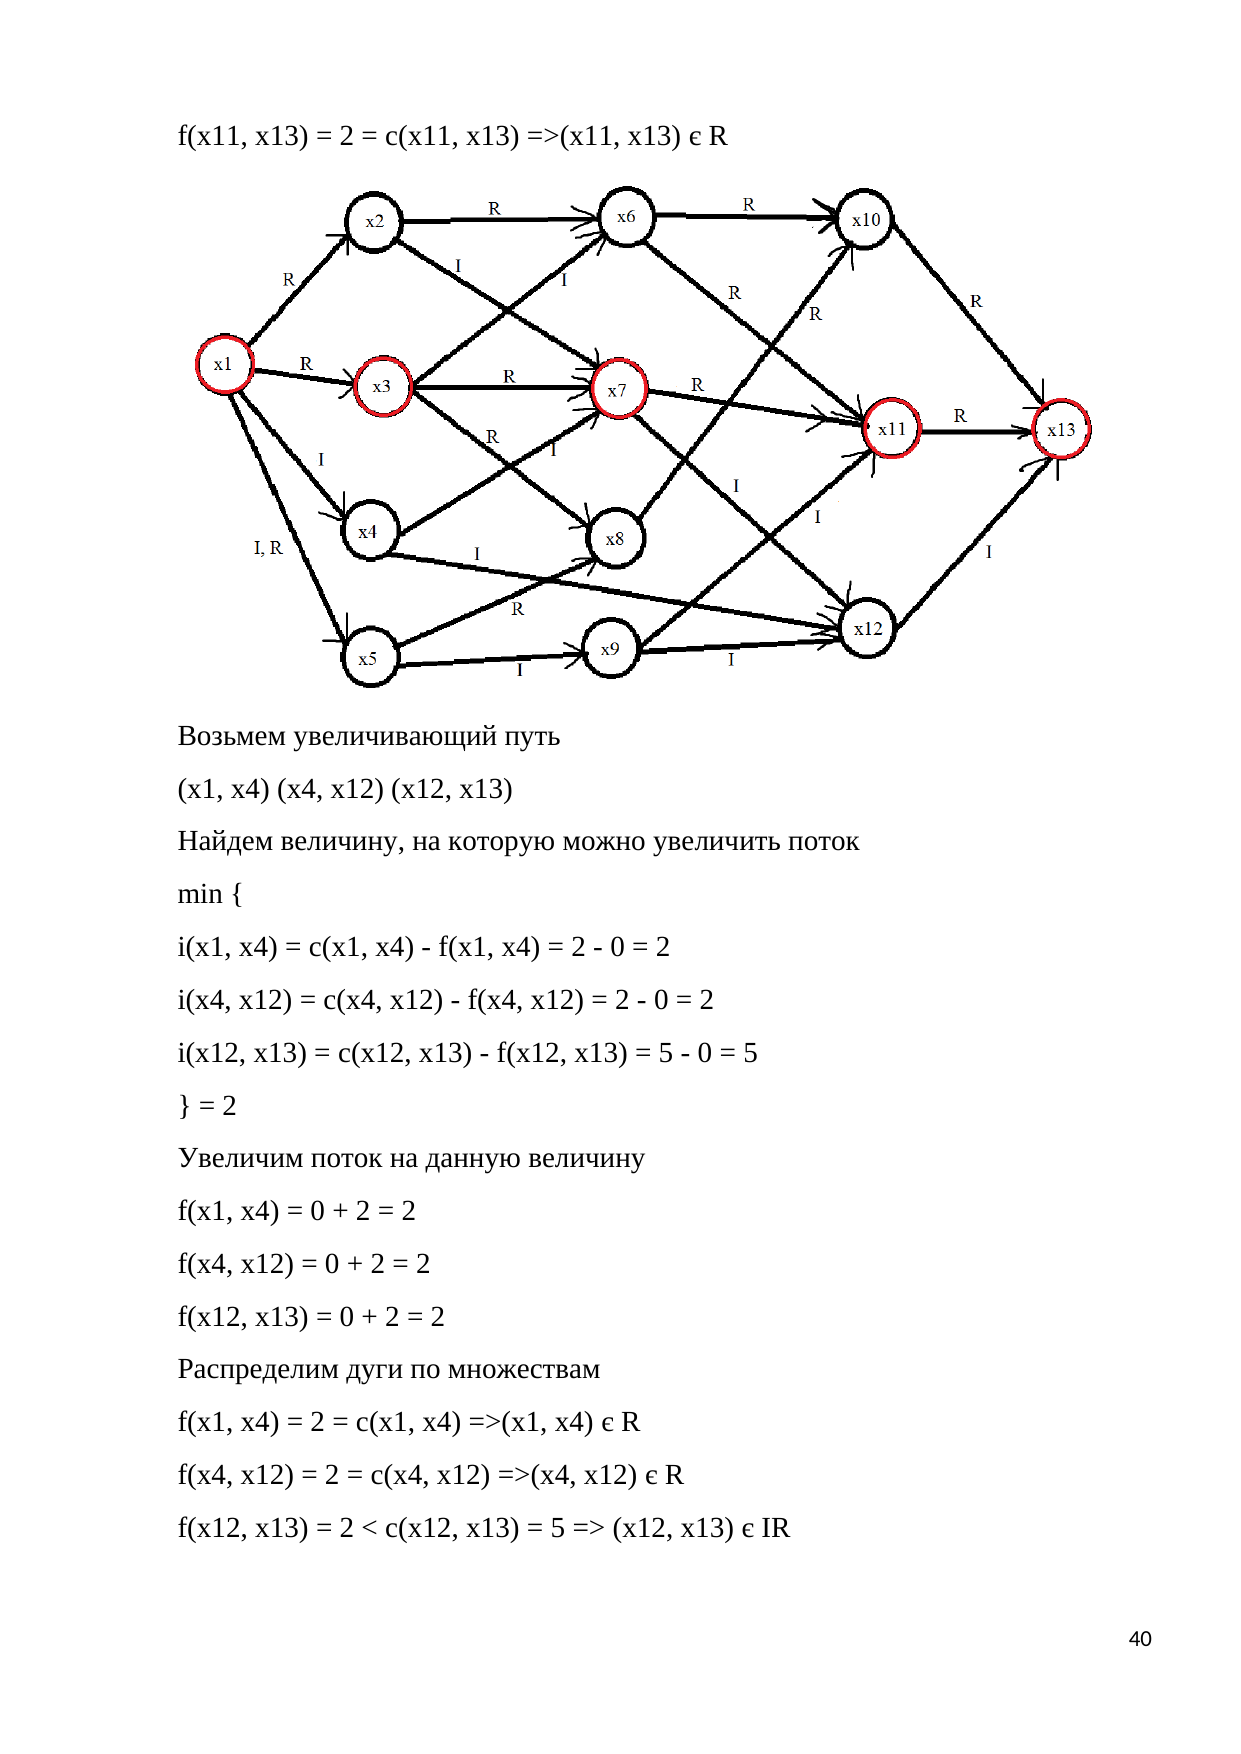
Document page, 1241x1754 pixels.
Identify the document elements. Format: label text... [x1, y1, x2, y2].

text f(x11, x13) = 2 = c(x11, x13) =>(x11, x13) є R [177, 118, 1152, 152]
text Возьмем увеличивающий путь [177, 718, 1152, 751]
text f(x1, x4) = 0 + 2 = 2 [177, 1193, 1152, 1227]
text i(x12, x13) = c(x12, x13) - f(x12, x13) = 5 - 0 = 5 [177, 1035, 1152, 1068]
text Распределим дуги по множествам [177, 1352, 1152, 1385]
text f(x4, x12) = 2 = c(x4, x12) =>(x4, x12) є R [177, 1457, 1152, 1491]
text Увеличим поток на данную величину [177, 1140, 1152, 1174]
text i(x4, x12) = c(x4, x12) - f(x4, x12) = 2 - 0 = 2 [177, 982, 1152, 1016]
text (x1, x4) (x4, x12) (x12, x13) [177, 771, 1152, 804]
text f(x12, x13) = 0 + 2 = 2 [177, 1299, 1152, 1332]
text f(x4, x12) = 0 + 2 = 2 [177, 1246, 1152, 1279]
text f(x12, x13) = 2 < c(x12, x13) = 5 => (x12, x13) є IR [177, 1510, 1152, 1544]
text min { [177, 876, 1152, 910]
text i(x1, x4) = c(x1, x4) - f(x1, x4) = 2 - 0 = 2 [177, 929, 1152, 963]
text Найдем величину, на которую можно увеличить поток [177, 823, 1152, 857]
text f(x1, x4) = 2 = c(x1, x4) =>(x1, x4) є R [177, 1404, 1152, 1438]
picture [177, 171, 1151, 699]
text } = 2 [177, 1088, 1152, 1121]
